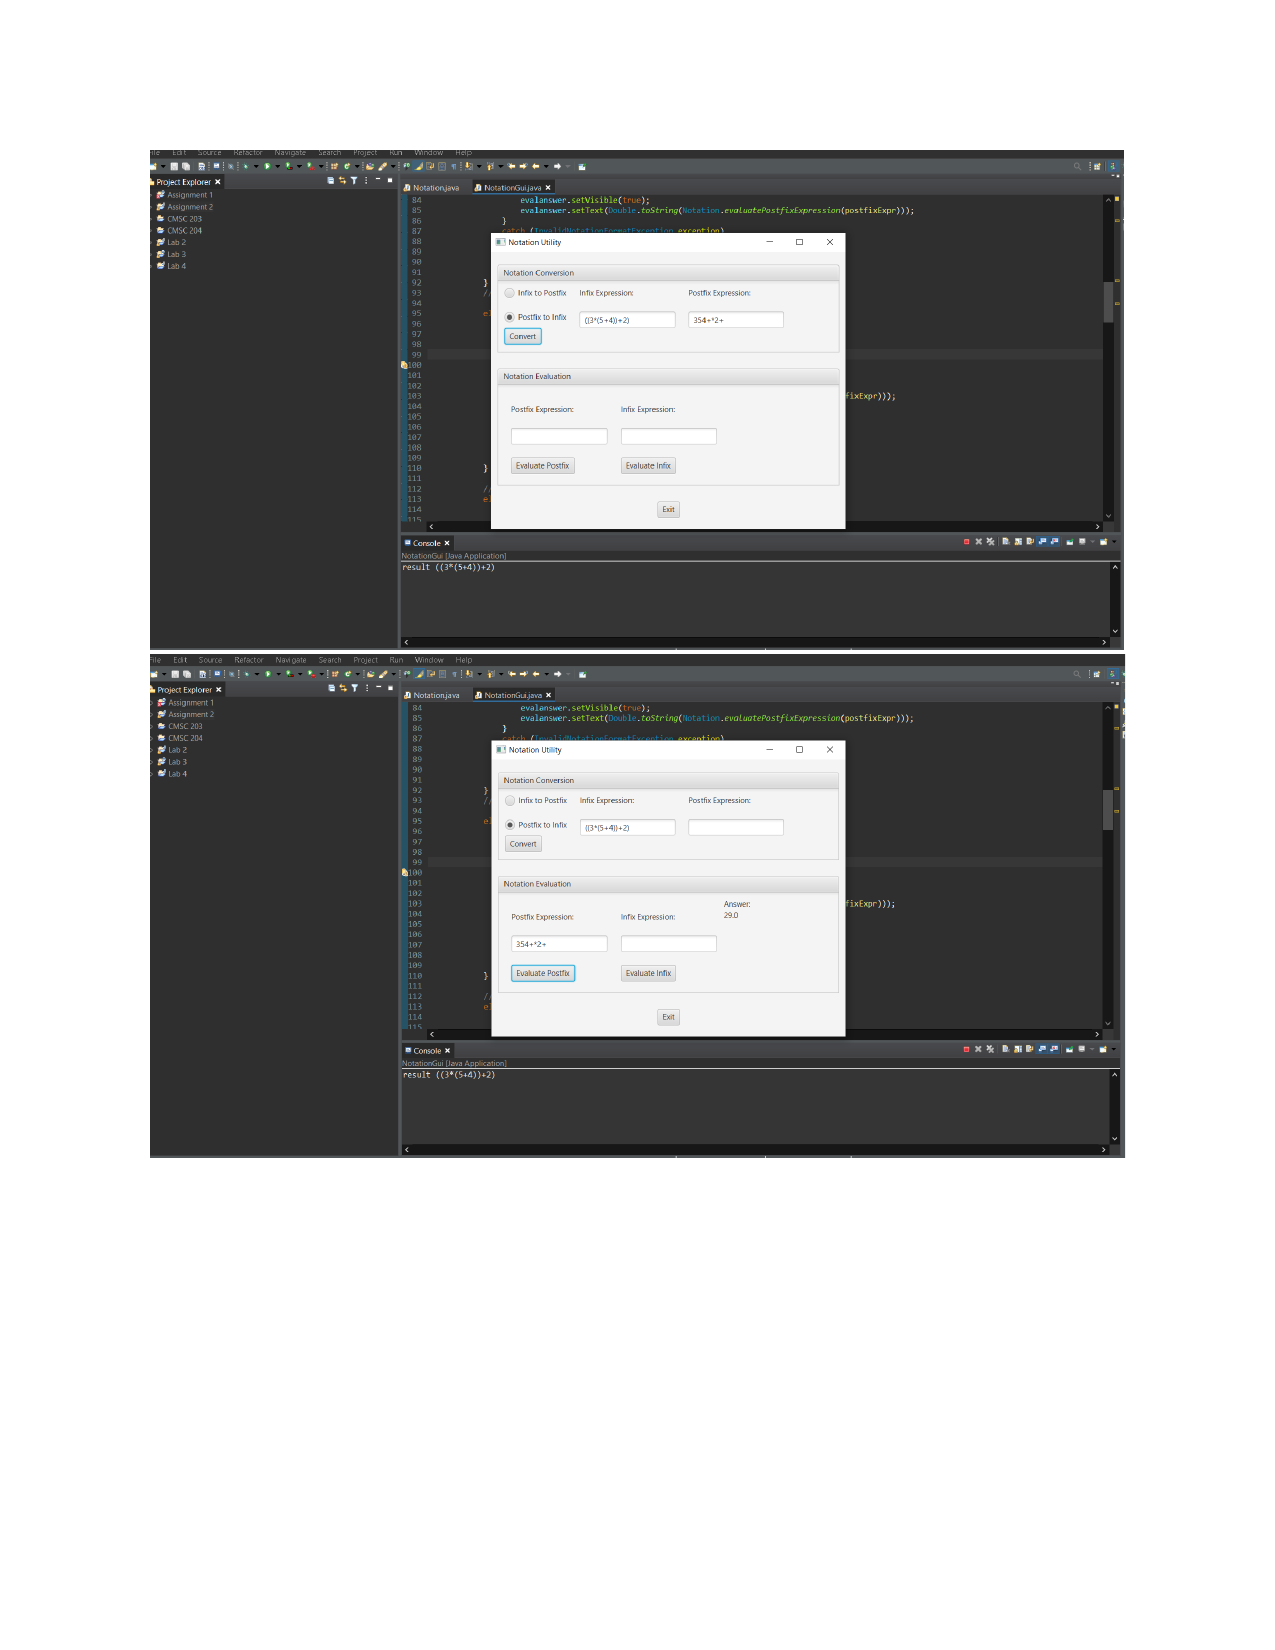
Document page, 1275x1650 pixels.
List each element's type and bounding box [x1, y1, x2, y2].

picture [150, 150, 1124, 650]
picture [150, 652, 1125, 1158]
